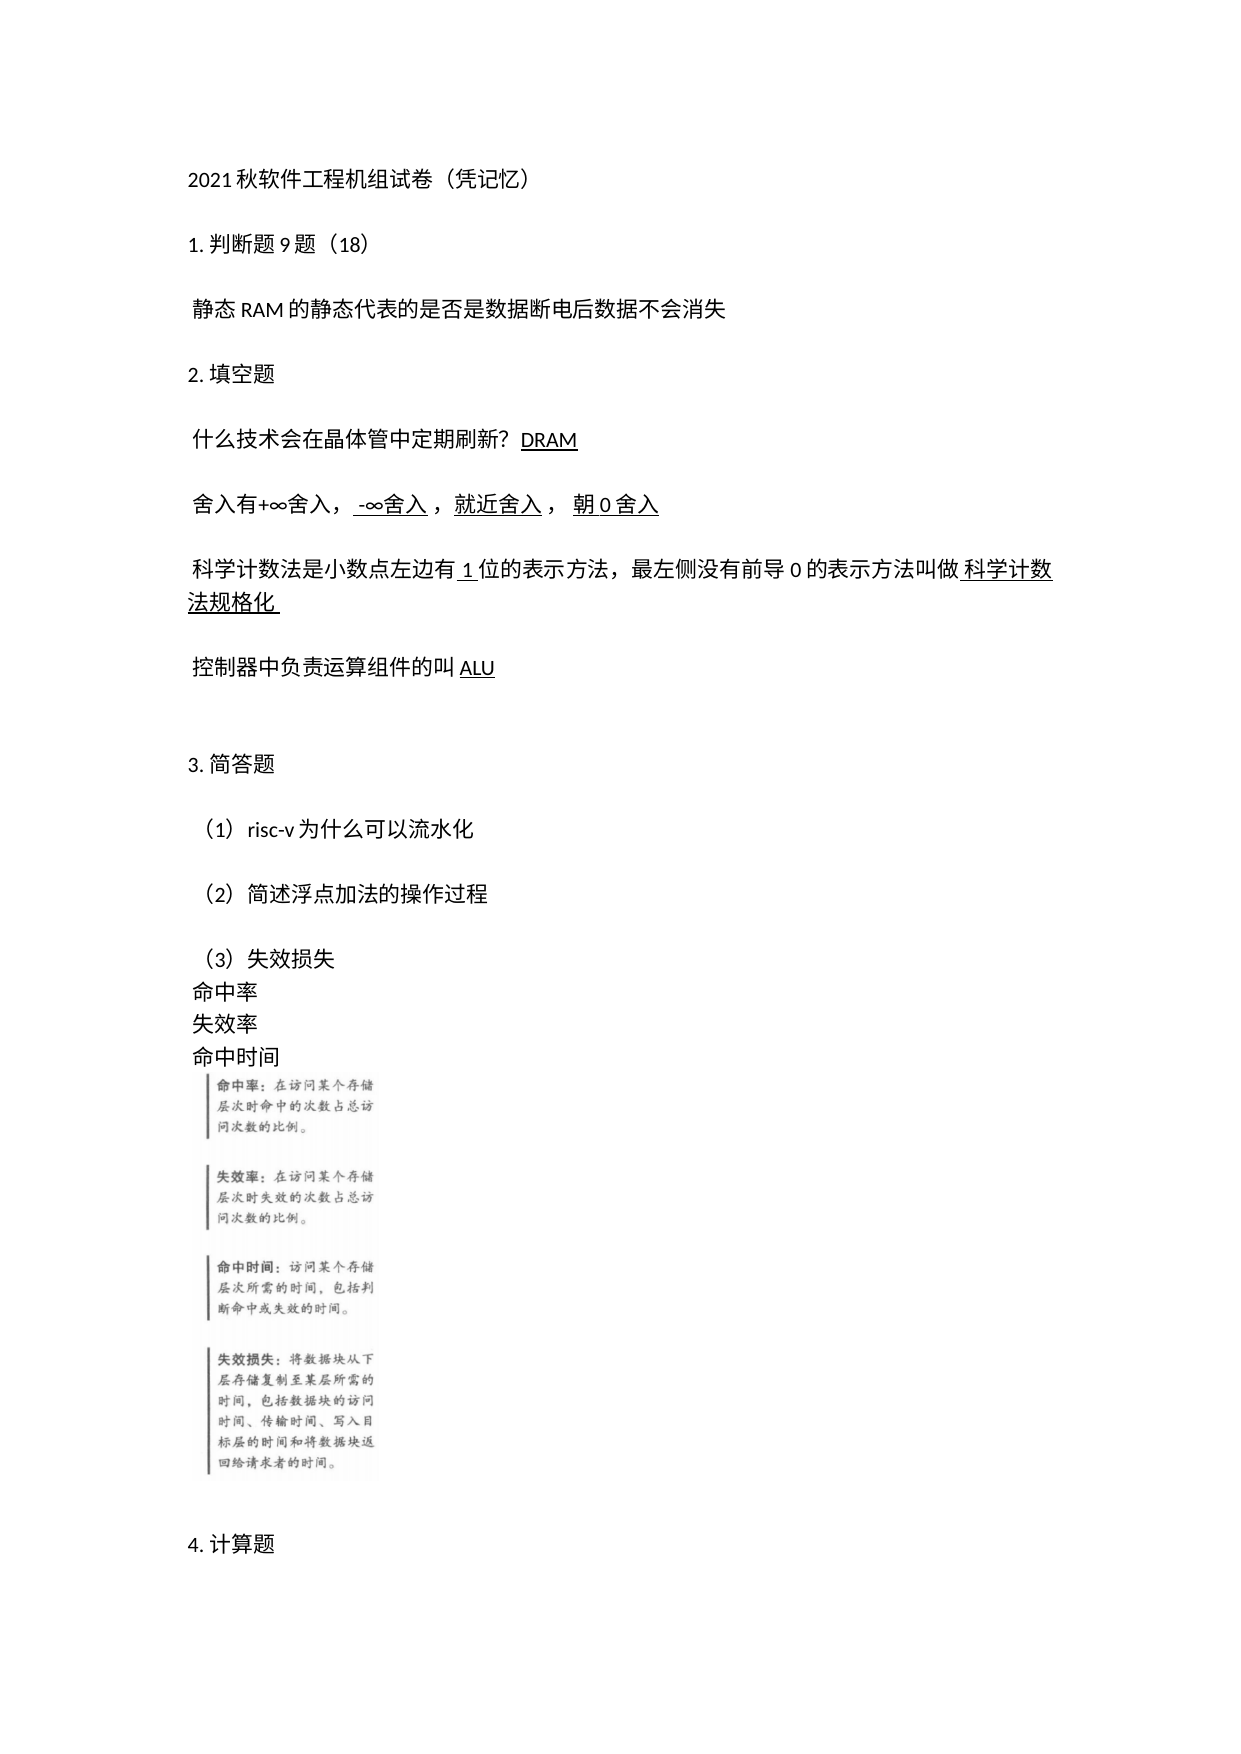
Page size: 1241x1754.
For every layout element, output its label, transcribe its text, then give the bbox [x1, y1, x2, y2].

text 静态RAM的静态代表的是否是数据断电后数据不会消失 [187, 292, 1053, 324]
text （1）risc-v为什么可以流水化 [187, 812, 1053, 844]
text （2）简述浮点加法的操作过程 [187, 877, 1053, 909]
picture [192, 1072, 380, 1481]
text 科学计数法是小数点左边有 1 位的表示方法，最左侧没有前导0的表示方法叫做 科学计数法规格化 [187, 552, 1053, 617]
text 什么技术会在晶体管中定期刷新？DRAM [187, 422, 1053, 454]
text 命中时间 [187, 1039, 1053, 1072]
text 2. 填空题 [187, 357, 1053, 389]
text 控制器中负责运算组件的叫ALU [187, 649, 1053, 682]
text 舍入有+∞舍入， -∞舍入 ，就近舍入 ， 朝0舍入 [187, 487, 1053, 519]
text 命中率 [187, 974, 1053, 1007]
text （3）失效损失 [187, 942, 1053, 974]
text 1. 判断题9题（18） [187, 227, 1053, 259]
text 2021秋软件工程机组试卷（凭记忆） [187, 162, 1053, 194]
text 4. 计算题 [187, 1527, 1053, 1559]
text 失效率 [187, 1007, 1053, 1039]
text 3. 简答题 [187, 747, 1053, 779]
